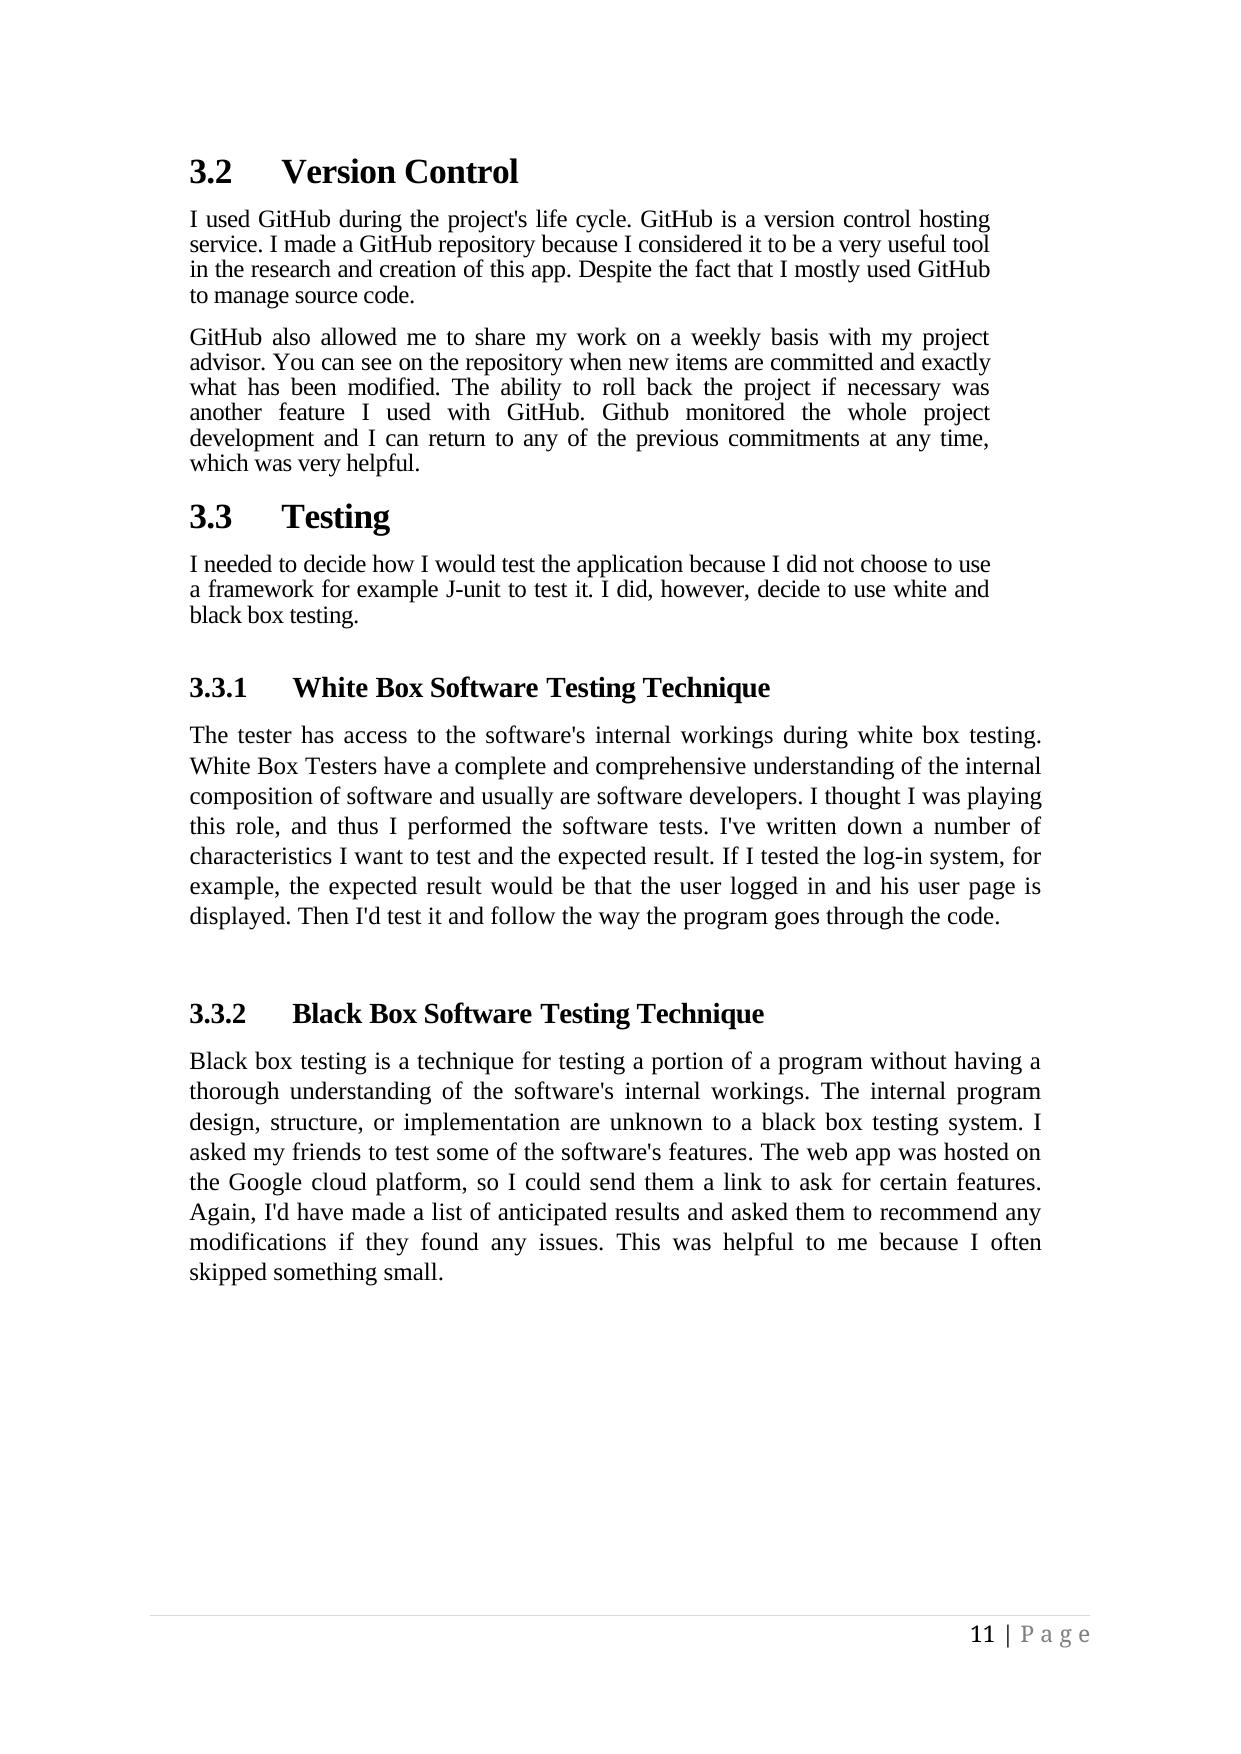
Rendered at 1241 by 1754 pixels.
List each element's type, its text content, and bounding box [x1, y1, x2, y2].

text I needed to decide how I would test the application because I did not choose to use a framework for example J-unit to test it. I did, however, decide to use white and black box testing. [189, 553, 991, 628]
text I used GitHub during the project's life cycle. GitHub is a version control hosting service. I made a GitHub repository because I considered it to be a very useful tool in the research and creation of this app. Despite the fact that I mostly used GitHub to manage source code. [189, 207, 991, 308]
subtitle 3.3 Testing [189, 495, 1090, 536]
text The tester has access to the software's internal workings during white box testing. White Box Testers have a complete and comprehensive understanding of the internal composition of software and usually are software developers. I thought I was playing this role, and thus I performed the software tests. I've written down a number of characteristics I want to test and the expected result. If I tested the log-in system, for example, the expected result would be that the user logged in and his user page is displayed. Then I'd test it and follow the way the program goes through the code. [189, 721, 1043, 930]
subtitle 3.3.1 White Box Software Testing Technique [189, 670, 1090, 704]
subtitle 3.3.2 Black Box Software Testing Technique [189, 996, 1090, 1029]
text Black box testing is a technique for testing a portion of a program without having a thorough understanding of the software's internal workings. The internal program design, structure, or implementation are unknown to a black box testing system. I asked my friends to test some of the software's features. The web app was hosted on the Google cloud platform, so I could send them a link to ask for certain features. Again, I'd have made a list of anticipated results and asked them to recommend any modifications if they found any issues. This was helpful to me because I often skipped something small. [189, 1046, 1043, 1286]
text GitHub also allowed me to share my work on a weekly basis with my project advisor. You can see on the repository when new items are committed and exactly what has been modified. The ability to roll back the project if necessary was another feature I used with GitHub. Github monitored the whole project development and I can return to any of the previous commitments at any time, which was very helpful. [189, 325, 991, 477]
subtitle 3.2 Version Control [189, 150, 1090, 191]
